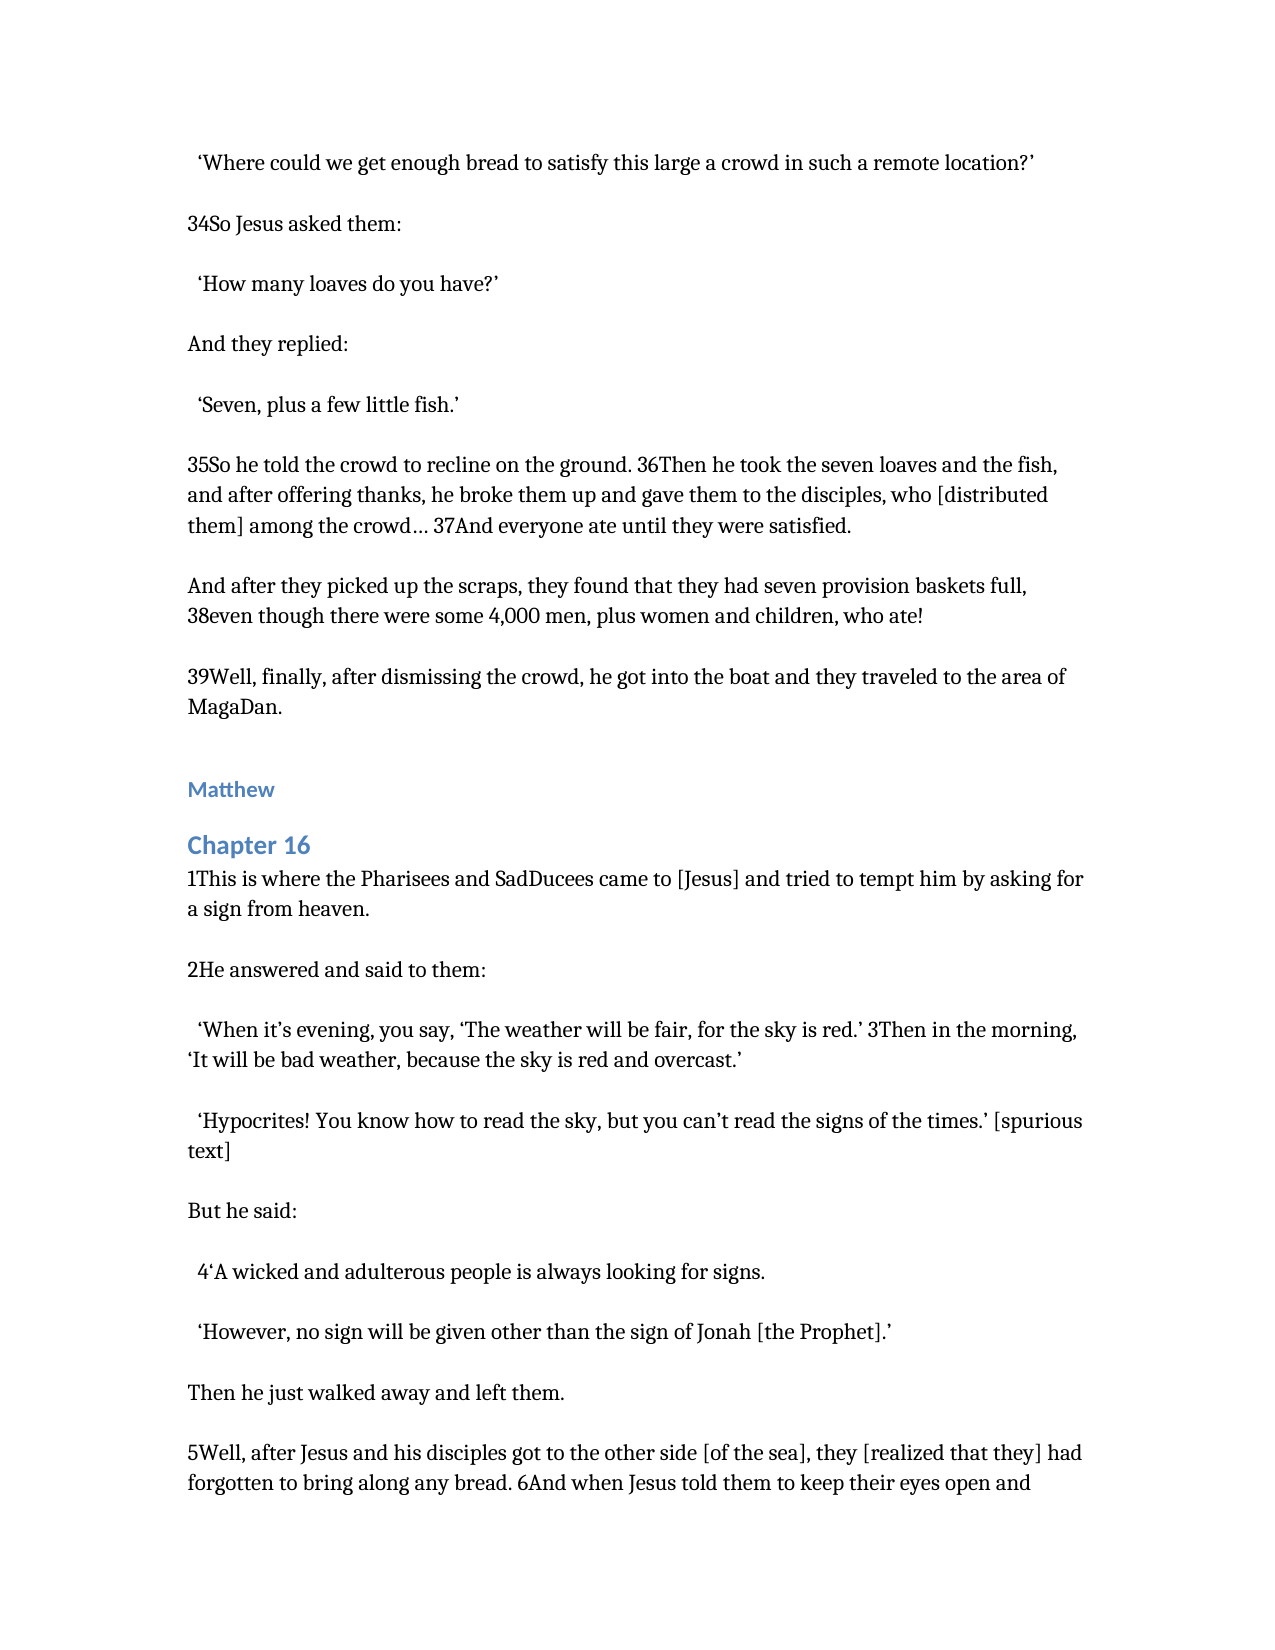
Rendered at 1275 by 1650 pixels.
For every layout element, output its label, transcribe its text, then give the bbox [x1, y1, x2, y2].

subtitle Matthew [187, 775, 1087, 803]
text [187, 866, 1087, 1496]
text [187, 150, 1087, 750]
subtitle Chapter 16 [187, 828, 1087, 861]
